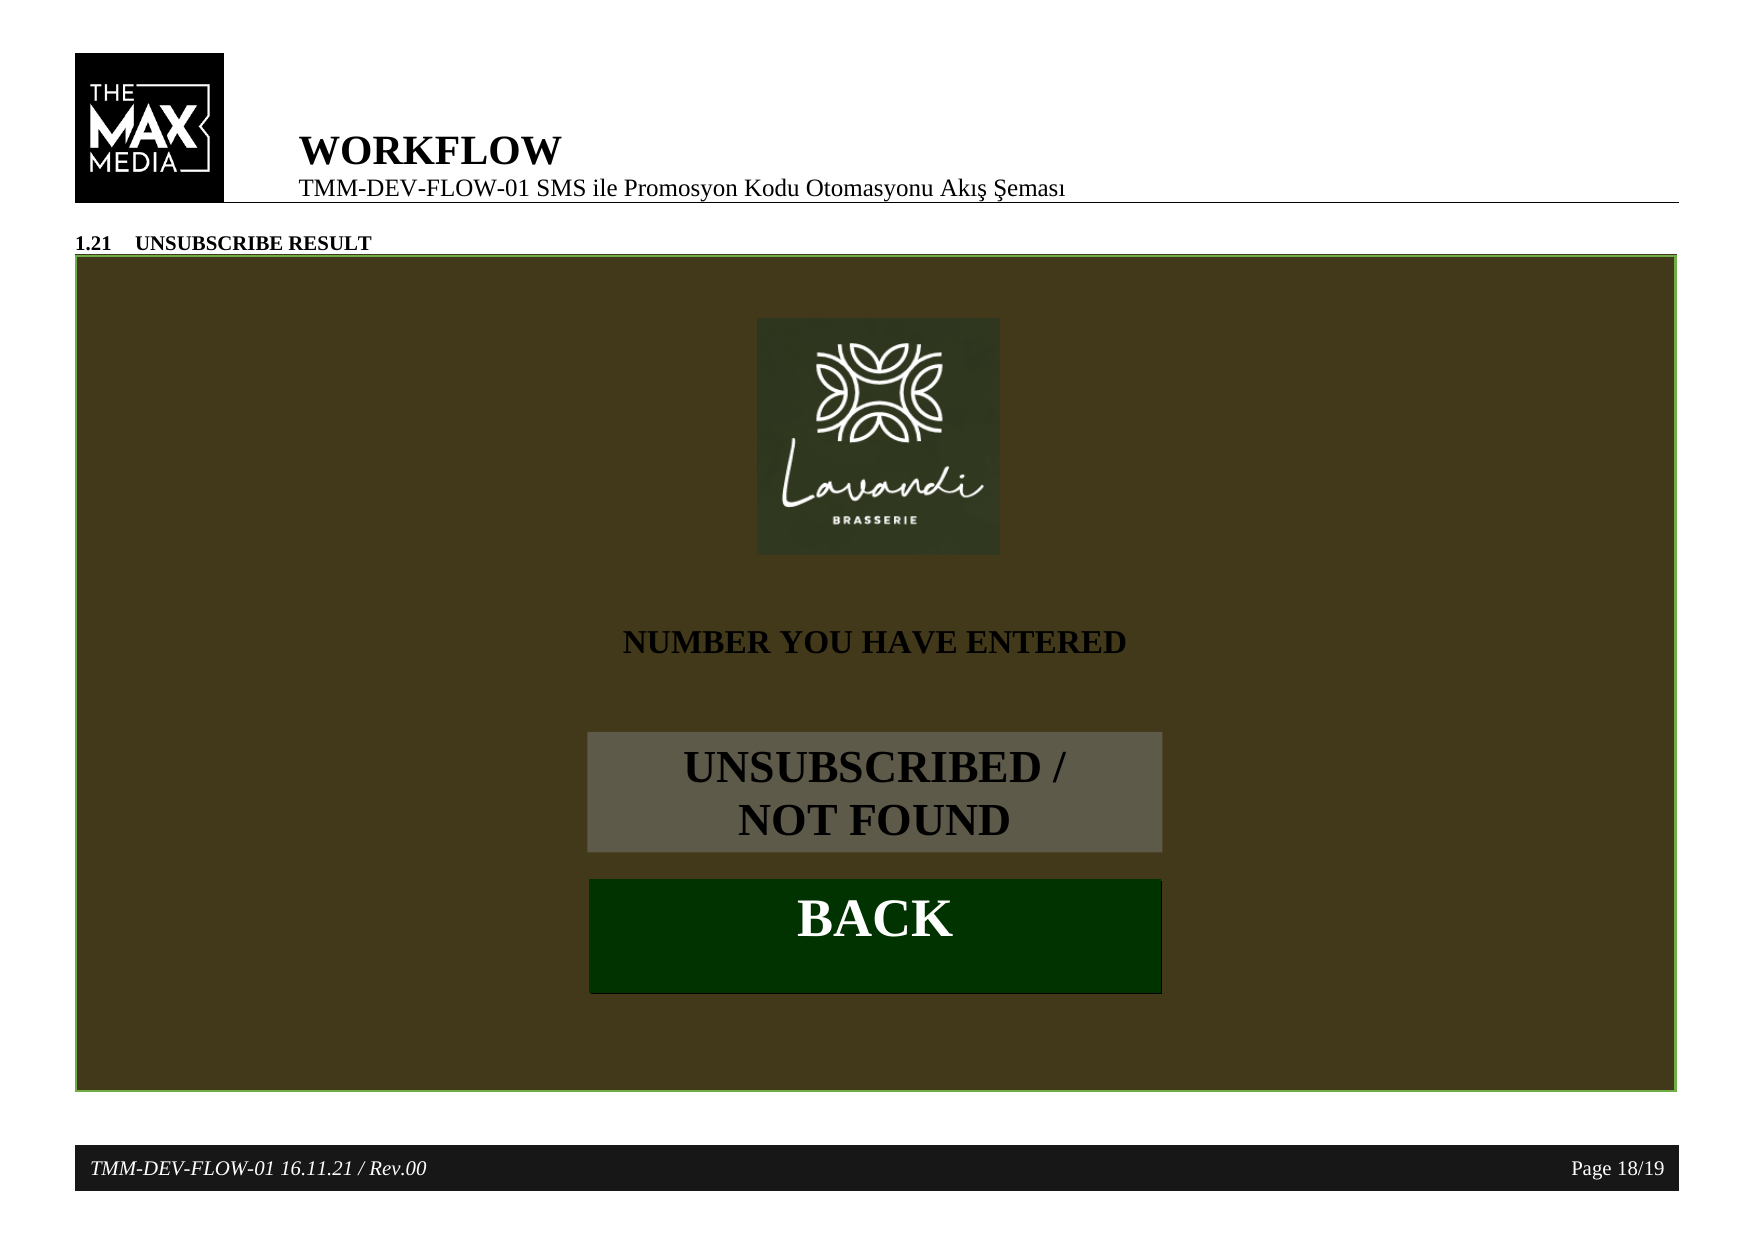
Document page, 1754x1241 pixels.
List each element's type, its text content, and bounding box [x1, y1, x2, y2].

subtitle UNSUBSCRIBE RESULT [75, 230, 1679, 254]
picture [75, 53, 224, 202]
picture [755, 318, 999, 554]
